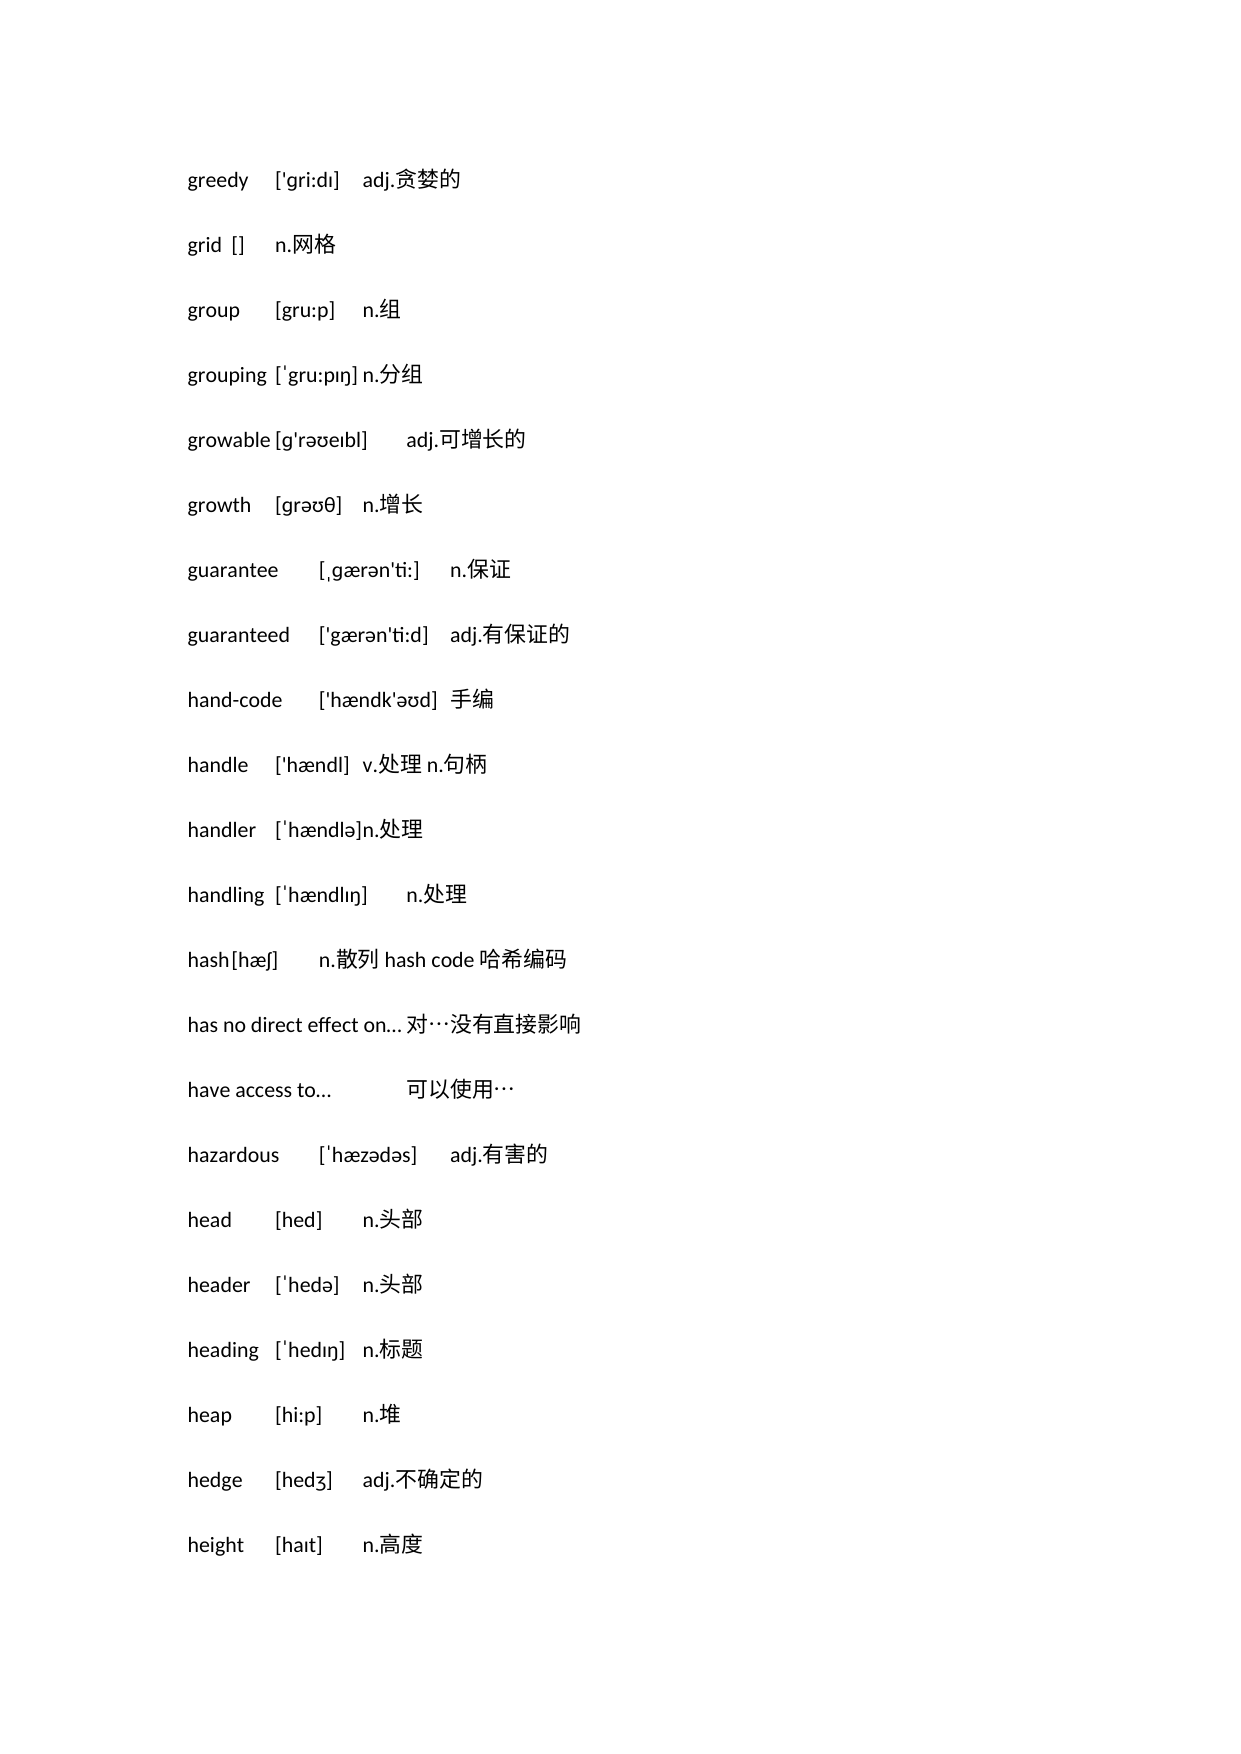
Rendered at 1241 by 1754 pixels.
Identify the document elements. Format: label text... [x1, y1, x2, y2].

text handle ['hændl] v.处理 n.句柄 [187, 747, 1053, 779]
text guaranteed ['gærən'ti:d] adj.有保证的 [187, 617, 1053, 649]
text have access to… 可以使用… [187, 1072, 1053, 1104]
text handling [ˈhændlɪŋ] n.处理 [187, 877, 1053, 909]
text greedy ['ɡri:dɪ] adj.贪婪的 [187, 162, 1053, 194]
text heap [hi:p] n.堆 [187, 1397, 1053, 1429]
text handler [ˈhændlə] n.处理 [187, 812, 1053, 844]
text grid [] n.网格 [187, 227, 1053, 259]
text growth [ɡrəʊθ] n.增长 [187, 487, 1053, 519]
text hazardous [ˈhæzədəs] adj.有害的 [187, 1137, 1053, 1169]
text grouping [ˈgru:pɪŋ] n.分组 [187, 357, 1053, 389]
text guarantee [ˌɡærən'ti:] n.保证 [187, 552, 1053, 584]
text growable [ɡ'rəʊeɪbl] adj.可增长的 [187, 422, 1053, 454]
text has no direct effect on… 对…没有直接影响 [187, 1007, 1053, 1039]
text hash [hæʃ] n.散列 hash code 哈希编码 [187, 942, 1053, 974]
text heading [ˈhedɪŋ] n.标题 [187, 1332, 1053, 1364]
text header [ˈhedə] n.头部 [187, 1267, 1053, 1299]
text hand-code ['hændk'əʊd] 手编 [187, 682, 1053, 714]
text height [haɪt] n.高度 [187, 1527, 1053, 1559]
text group [gru:p] n.组 [187, 292, 1053, 324]
text head [hed] n.头部 [187, 1202, 1053, 1234]
text hedge [hedʒ] adj.不确定的 [187, 1462, 1053, 1494]
